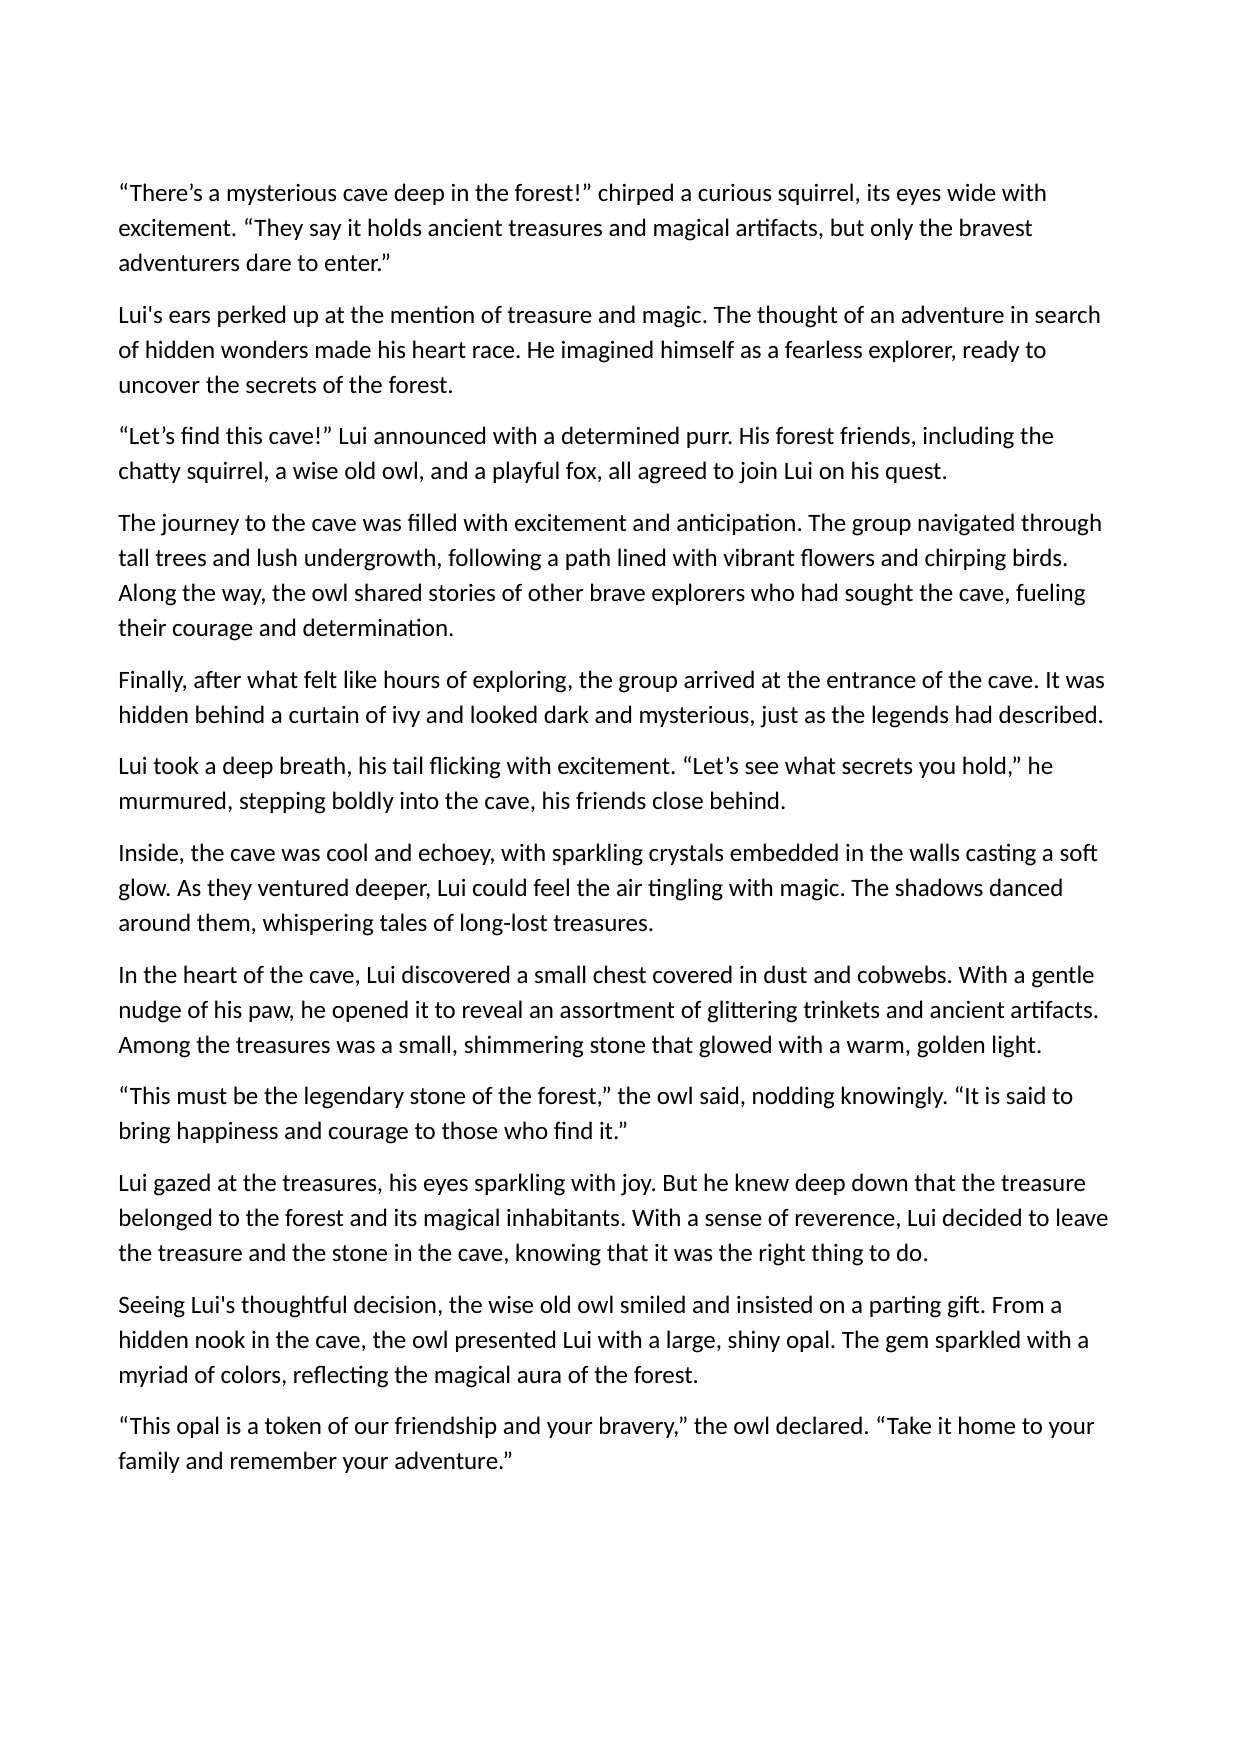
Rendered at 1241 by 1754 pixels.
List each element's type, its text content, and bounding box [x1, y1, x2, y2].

text “There’s a mysterious cave deep in the forest!” chirped a curious squirrel, its eyes wide with excitement. “They say it holds ancient treasures and magical artifacts, but only the bravest adventurers dare to enter.” [118, 177, 1122, 278]
text Inside, the cave was cool and echoey, with sparkling crystals embedded in the walls casting a soft glow. As they ventured deeper, Lui could feel the air tingling with magic. The shadows danced around them, whispering tales of long-lost treasures. [118, 837, 1122, 938]
text In the heart of the cave, Lui discovered a small chest covered in dust and cobwebs. With a gentle nudge of his paw, he opened it to reveal an assortment of glittering trinkets and ancient artifacts. Among the treasures was a small, shimmering stone that glowed with a warm, golden light. [118, 959, 1122, 1059]
text Lui took a deep breath, his tail flicking with excitement. “Let’s see what secrets you hold,” he murmured, stepping boldly into the cave, his friends close behind. [118, 751, 1122, 816]
text “This must be the legendary stone of the forest,” the owl said, nodding knowingly. “It is said to bring happiness and courage to those who find it.” [118, 1081, 1122, 1146]
text “This opal is a token of our friendship and your bravery,” the owl declared. “Take it home to your family and remember your adventure.” [118, 1411, 1122, 1476]
text Seeing Lui's thoughtful decision, the wise old owl smiled and insisted on a parting gift. From a hidden nook in the cave, the owl presented Lui with a large, shiny opal. The gem sparkled with a myriad of colors, reflecting the magical aura of the forest. [118, 1289, 1122, 1389]
text “Let’s find this cave!” Lui announced with a determined purr. His forest friends, including the chatty squirrel, a wise old owl, and a playful fox, all agreed to join Lui on his quest. [118, 421, 1122, 486]
text The journey to the cave was filled with excitement and anticipation. The group navigated through tall trees and lush undergrowth, following a path lined with vibrant flowers and chirping birds. Along the way, the owl shared stories of other brave explorers who had sought the cave, fueling their courage and determination. [118, 507, 1122, 643]
text Lui gazed at the treasures, his eyes sparkling with joy. But he knew deep down that the treasure belonged to the forest and its magical inhabitants. With a sense of reverence, Lui decided to leave the treasure and the stone in the cave, knowing that it was the right thing to do. [118, 1167, 1122, 1268]
text Finally, after what felt like hours of exploring, the group arrived at the entrance of the cave. It was hidden behind a curtain of ivy and looked dark and mysterious, just as the legends had described. [118, 664, 1122, 729]
text Lui's ears perked up at the mention of treasure and magic. The thought of an adventure in search of hidden wonders made his heart race. He imagined himself as a fearless explorer, ready to uncover the secrets of the forest. [118, 299, 1122, 399]
